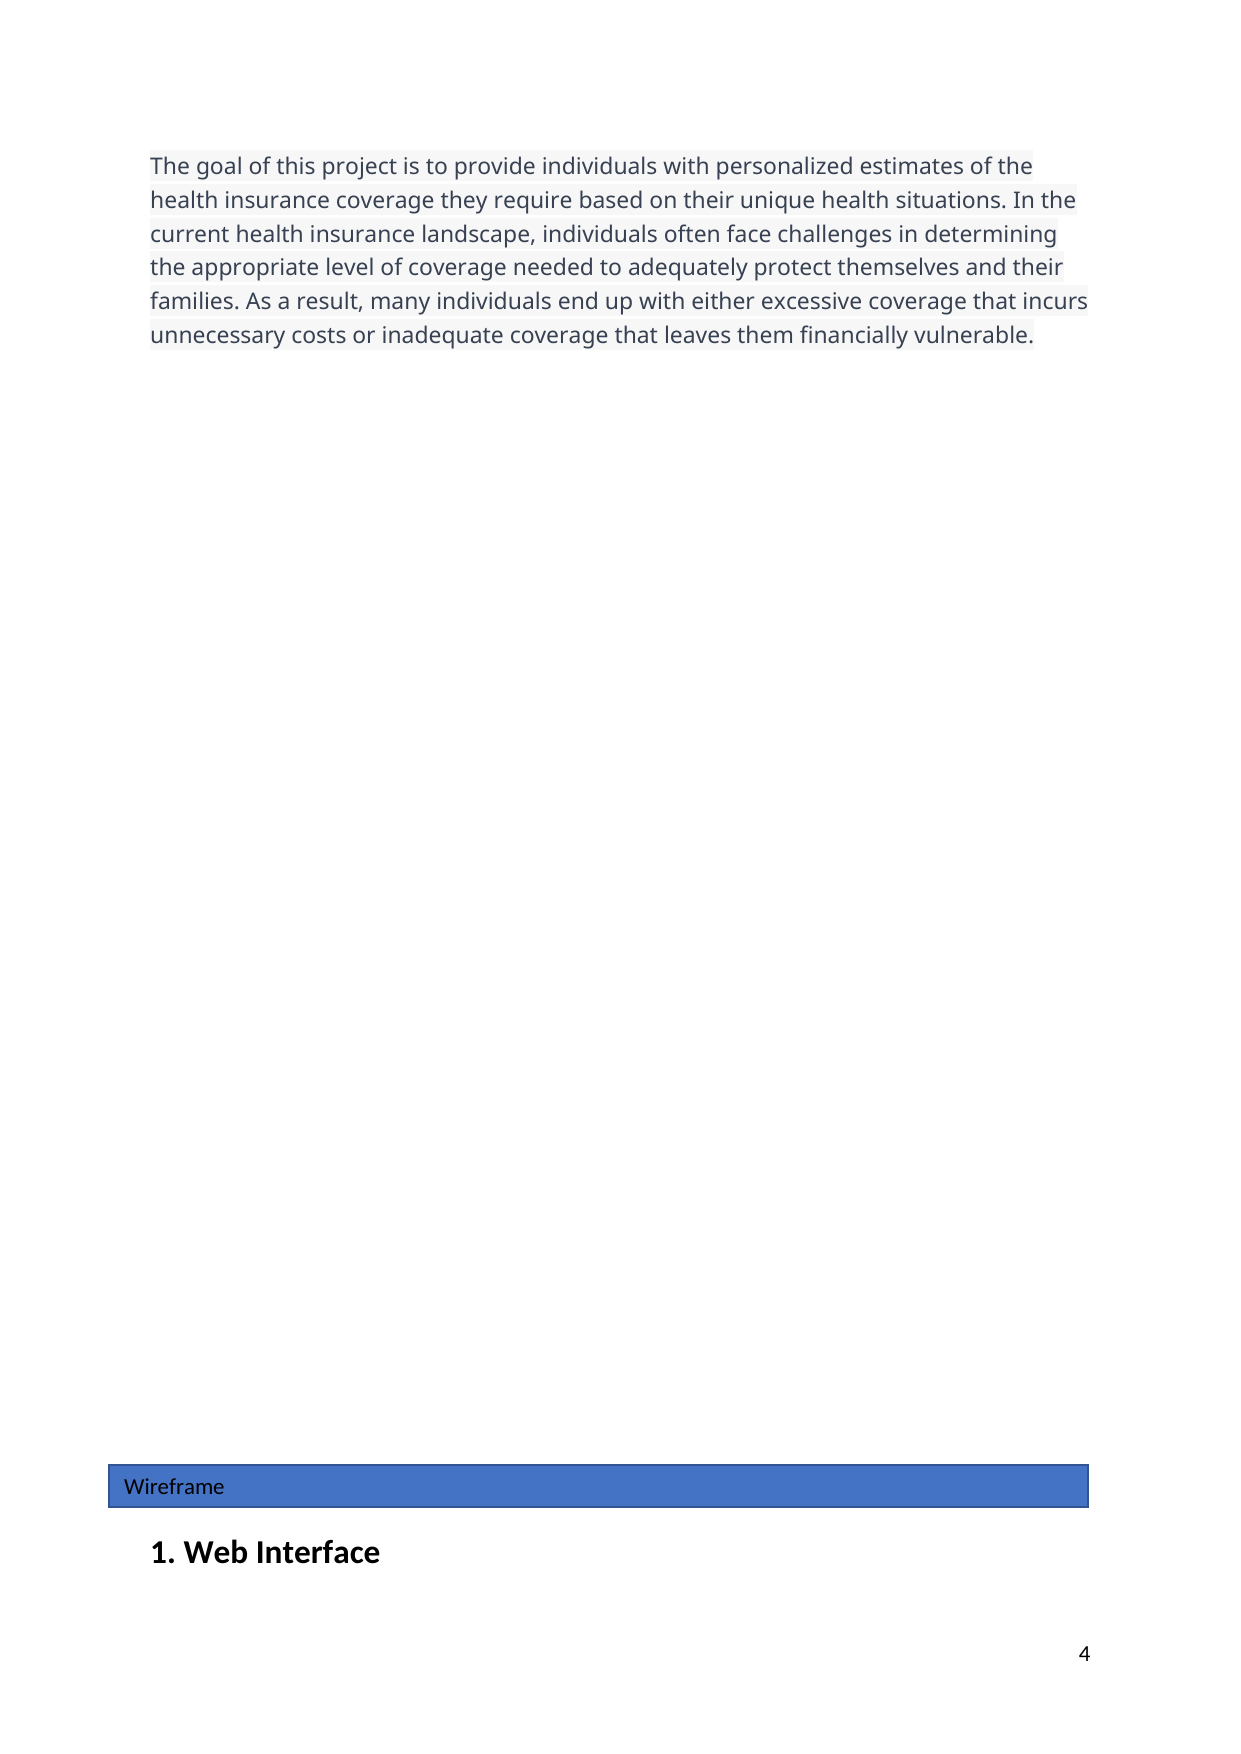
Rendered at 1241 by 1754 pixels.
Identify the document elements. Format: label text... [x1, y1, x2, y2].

text The goal of this project is to provide individuals with personalized estimates of the health insurance coverage they require based on their unique health situations. In the current health insurance landscape, individuals often face challenges in determining the appropriate level of coverage needed to adequately protect themselves and their families. As a result, many individuals end up with either excessive coverage that incurs unnecessary costs or inadequate coverage that leaves them financially vulnerable. [150, 150, 1090, 350]
text 1. Web Interface [150, 1531, 1090, 1572]
